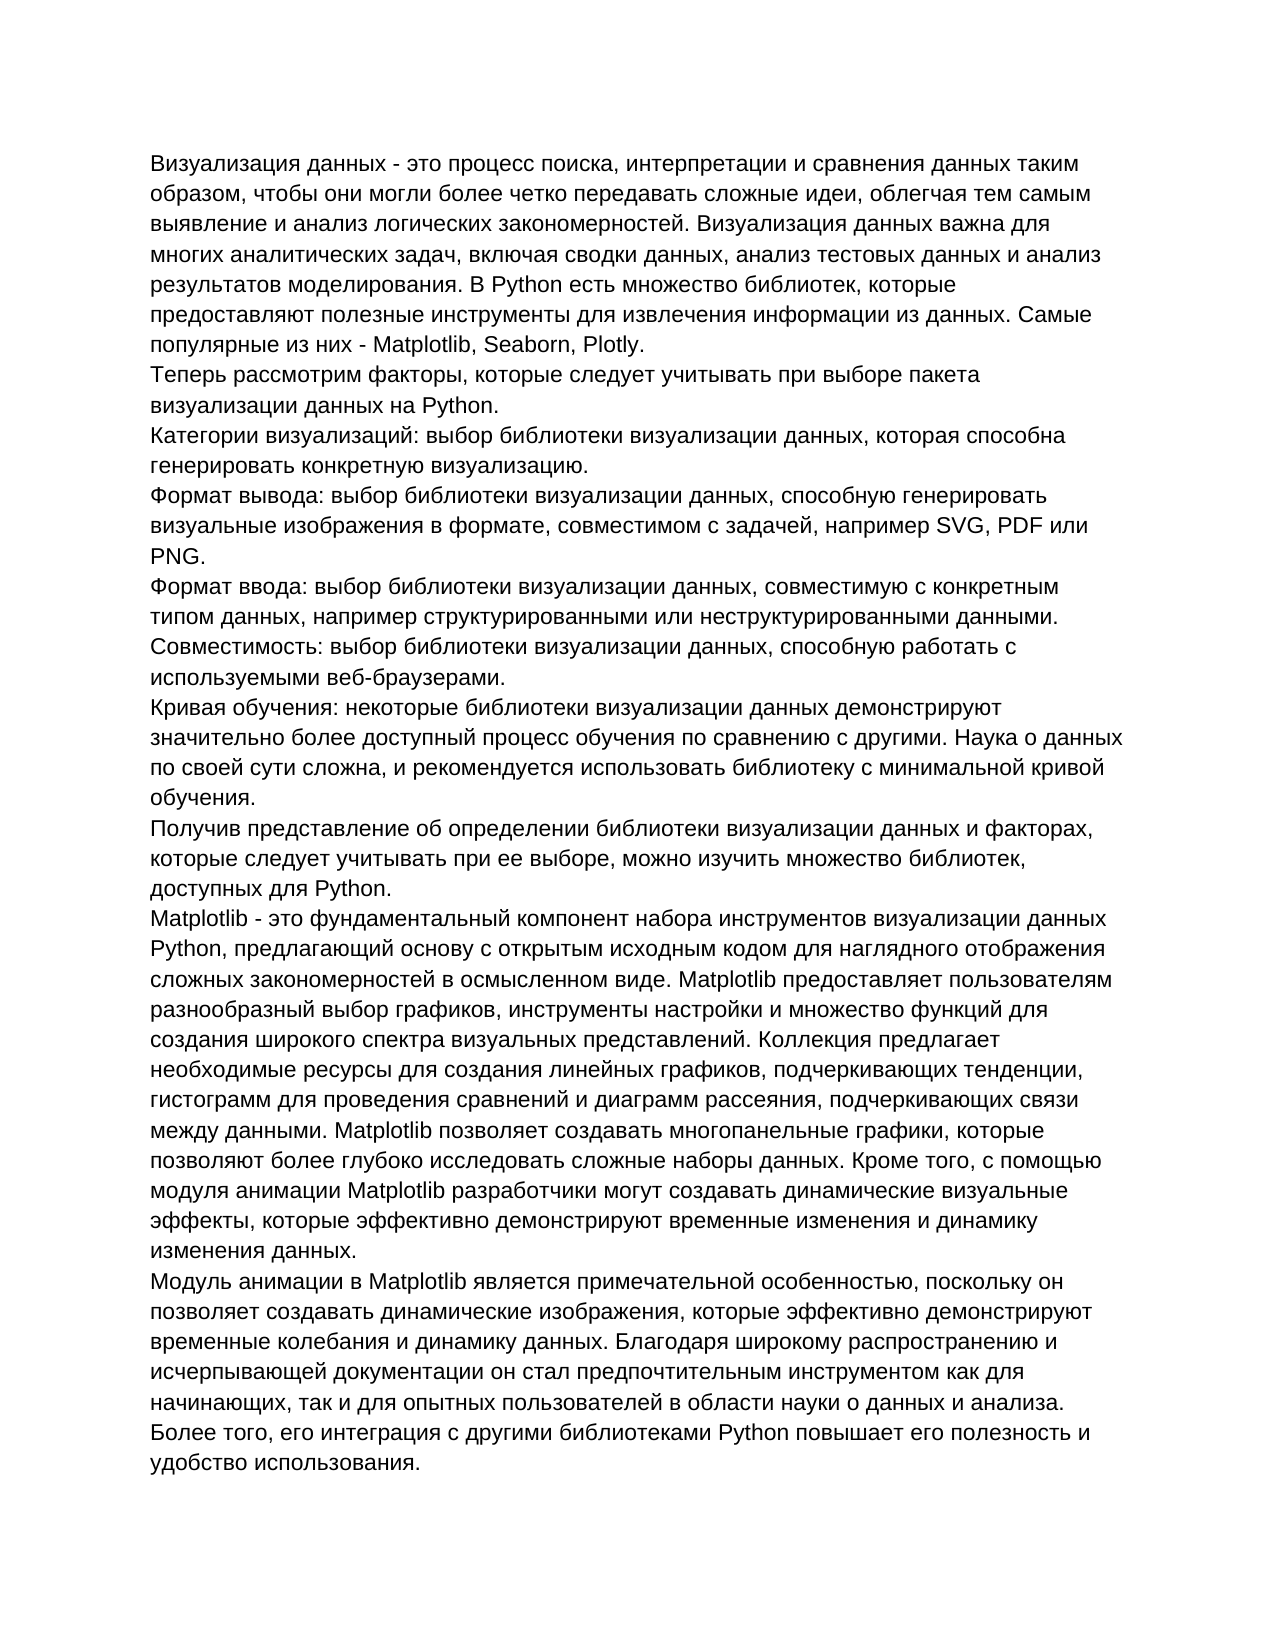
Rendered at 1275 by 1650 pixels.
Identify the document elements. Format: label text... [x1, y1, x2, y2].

text Совместимость: выбор библиотеки визуализации данных, способную работать с используемыми веб-браузерами. [150, 633, 1125, 690]
text Формат ввода: выбор библиотеки визуализации данных, совместимую с конкретным типом данных, например структурированными или неструктурированными данными. [150, 573, 1125, 629]
text Теперь рассмотрим факторы, которые следует учитывать при выборе пакета визуализации данных на Python. [150, 361, 1125, 418]
text Кривая обучения: некоторые библиотеки визуализации данных демонстрируют значительно более доступный процесс обучения по сравнению с другими. Наука о данных по своей сути сложна, и рекомендуется использовать библиотеку с минимальной кривой обучения. [150, 694, 1125, 811]
text Категории визуализаций: выбор библиотеки визуализации данных, которая способна генерировать конкретную визуализацию. [150, 422, 1125, 478]
text Формат вывода: выбор библиотеки визуализации данных, способную генерировать визуальные изображения в формате, совместимом с задачей, например SVG, PDF или PNG. [150, 482, 1125, 569]
text Визуализация данных - это процесс поиска, интерпретации и сравнения данных таким образом, чтобы они могли более четко передавать сложные идеи, облегчая тем самым выявление и анализ логических закономерностей. Визуализация данных важна для многих аналитических задач, включая сводки данных, анализ тестовых данных и анализ результатов моделирования. В Python есть множество библиотек, которые предоставляют полезные инструменты для извлечения информации из данных. Самые популярные из них - Matplotlib, Seaborn, Plotly. [150, 150, 1125, 358]
text Matplotlib - это фундаментальный компонент набора инструментов визуализации данных Python, предлагающий основу с открытым исходным кодом для наглядного отображения сложных закономерностей в осмысленном виде. Matplotlib предоставляет пользователям разнообразный выбор графиков, инструменты настройки и множество функций для создания широкого спектра визуальных представлений. Коллекция предлагает необходимые ресурсы для создания линейных графиков, подчеркивающих тенденции, гистограмм для проведения сравнений и диаграмм рассеяния, подчеркивающих связи между данными. Matplotlib позволяет создавать многопанельные графики, которые позволяют более глубоко исследовать сложные наборы данных. Кроме того, с помощью модуля анимации Matplotlib разработчики могут создавать динамические визуальные эффекты, которые эффективно демонстрируют временные изменения и динамику изменения данных. [150, 905, 1125, 1264]
text Получив представление об определении библиотеки визуализации данных и факторах, которые следует учитывать при ее выборе, можно изучить множество библиотек, доступных для Python. [150, 814, 1125, 901]
text Модуль анимации в Matplotlib является примечательной особенностью, поскольку он позволяет создавать динамические изображения, которые эффективно демонстрируют временные колебания и динамику данных. Благодаря широкому распространению и исчерпывающей документации он стал предпочтительным инструментом как для начинающих, так и для опытных пользователей в области науки о данных и анализа. Более того, его интеграция с другими библиотеками Python повышает его полезность и удобство использования. [150, 1268, 1125, 1475]
